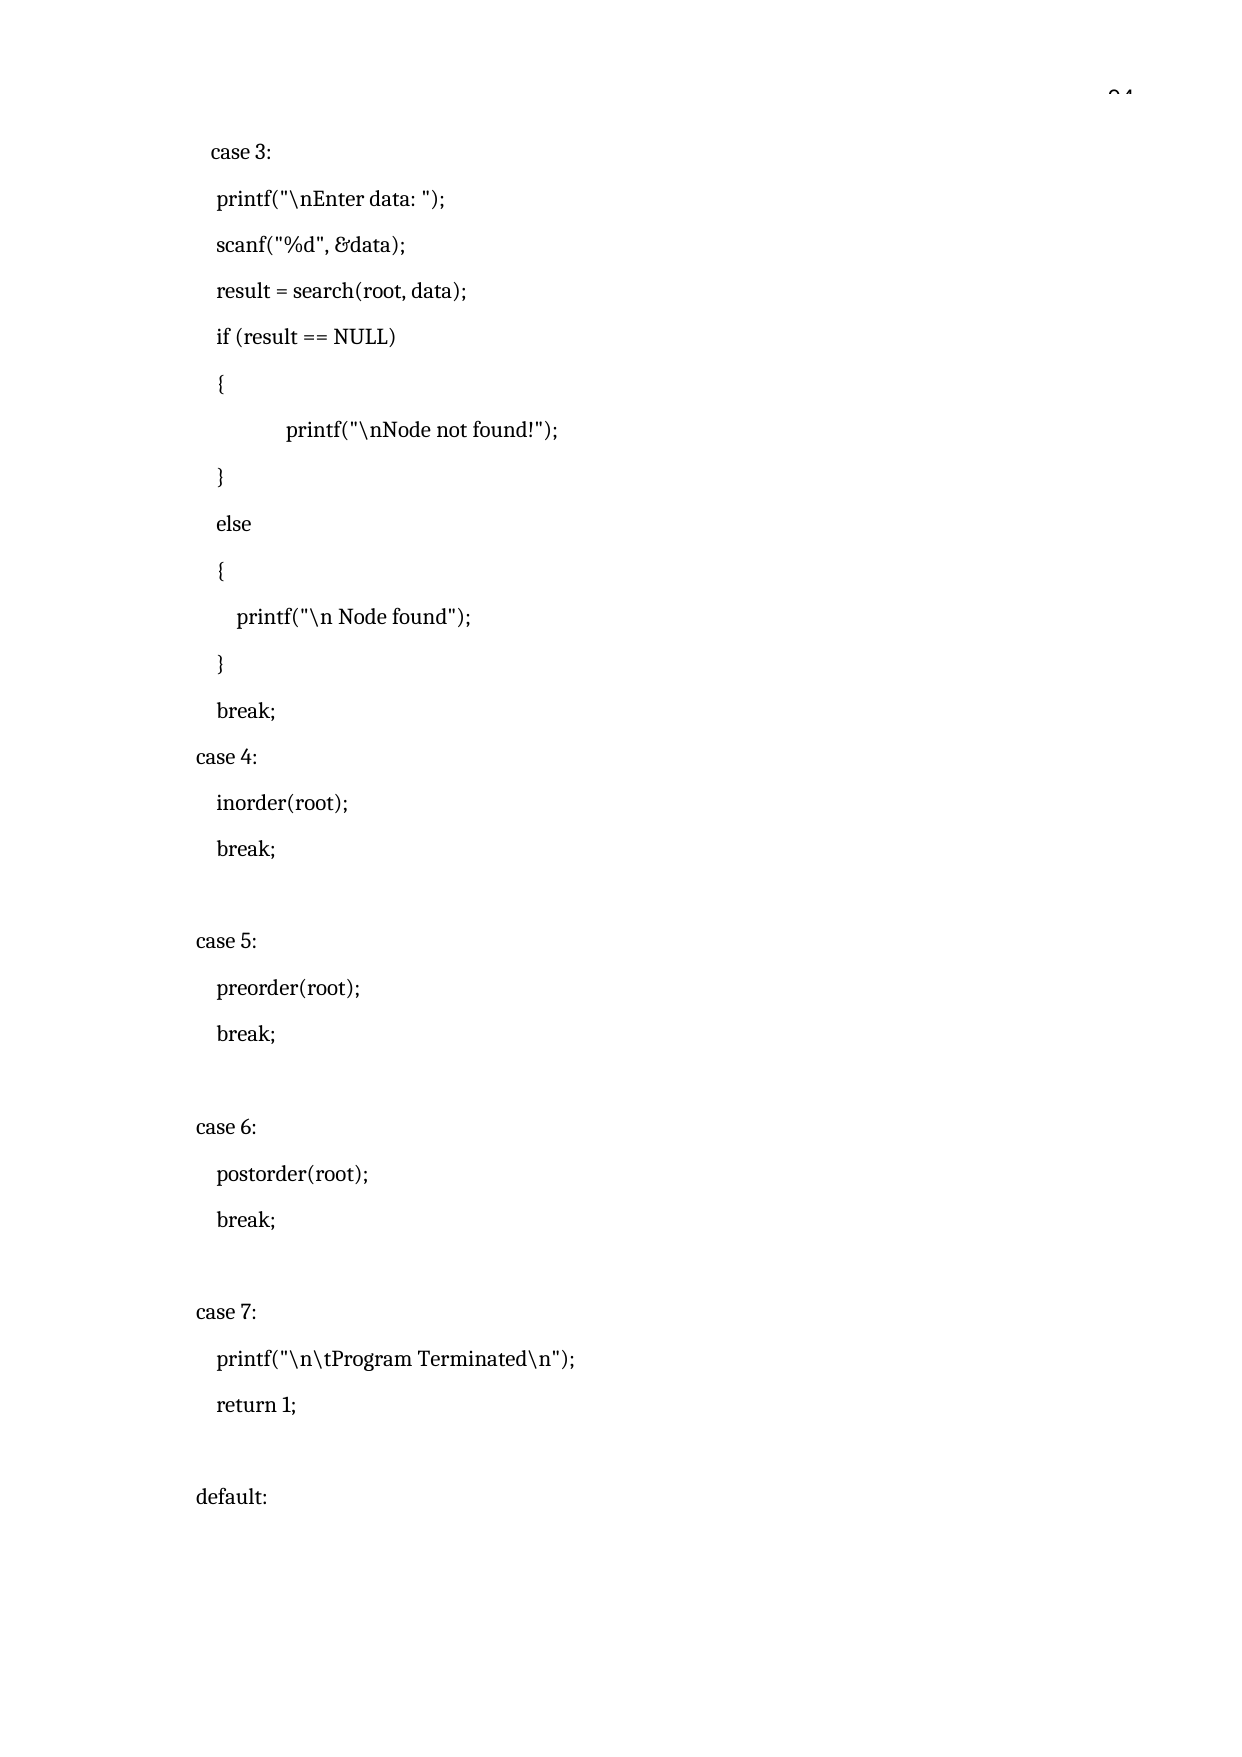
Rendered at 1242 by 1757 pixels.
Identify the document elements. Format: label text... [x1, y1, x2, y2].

text else [216, 511, 1162, 537]
text { [216, 557, 1162, 584]
text case 3: [211, 139, 1162, 165]
text } [216, 651, 1162, 677]
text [216, 186, 453, 258]
text printf("\n Node found"); [236, 604, 1162, 631]
text case 5: [196, 928, 1162, 955]
text } [216, 464, 1162, 490]
text inorder(root); break; [216, 790, 357, 862]
text default: [196, 1484, 1162, 1511]
text result = search(root, data); if (result == NULL) [216, 278, 480, 350]
text postorder(root); break; [216, 1160, 381, 1233]
text { [216, 370, 1162, 397]
text printf("\nNode not found!"); [286, 417, 1162, 443]
text break; case 4: [196, 698, 281, 770]
text case 7: [196, 1299, 1162, 1325]
text preorder(root); break; [216, 975, 372, 1047]
text case 6: [196, 1113, 1162, 1140]
text printf("\n\tProgram Terminated\n"); return 1; [216, 1346, 589, 1418]
